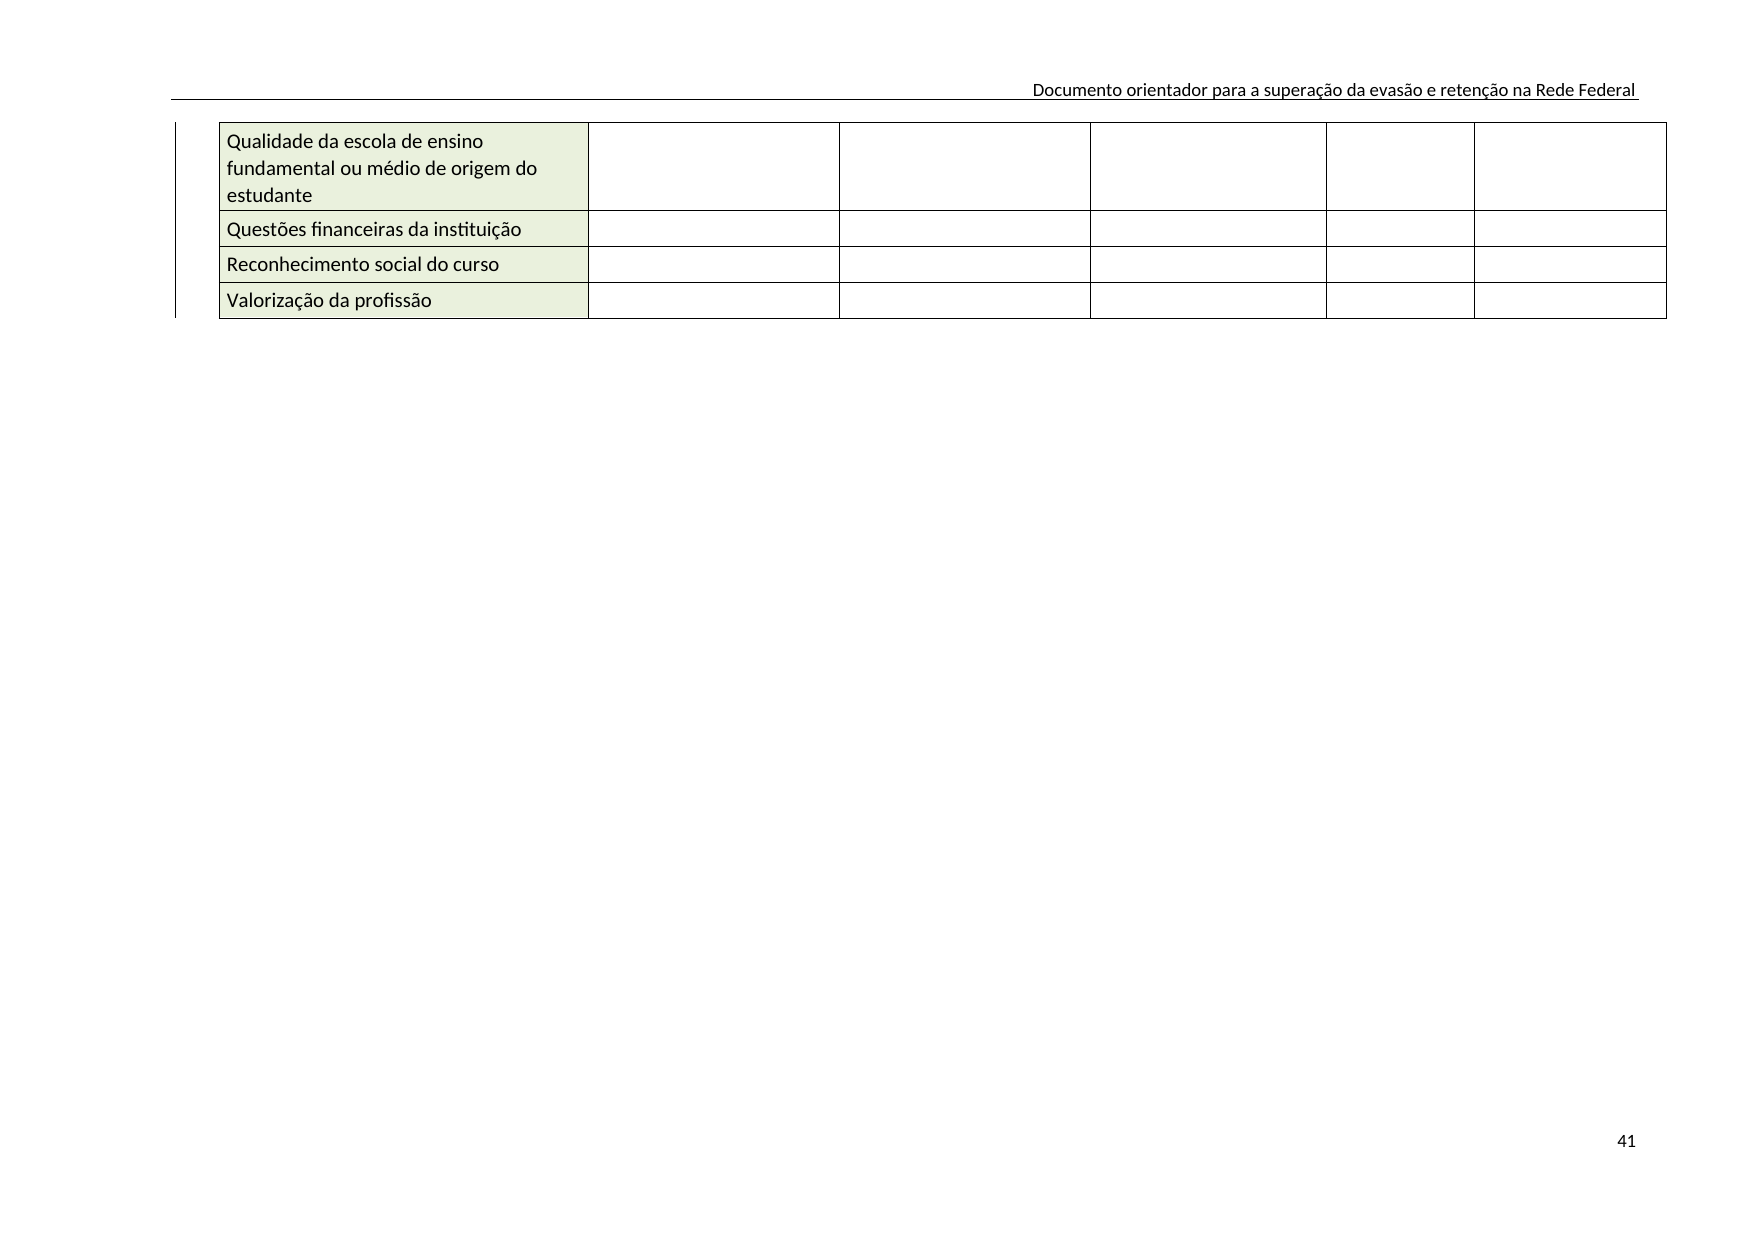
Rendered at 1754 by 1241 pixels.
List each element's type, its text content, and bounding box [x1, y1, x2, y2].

table_cell [1091, 211, 1326, 246]
table_cell [589, 211, 839, 246]
table_cell [1091, 283, 1326, 317]
table_cell [1475, 247, 1666, 282]
table_cell Qualidade da escola de ensino fundamental ou médio de origem do estudante [220, 123, 588, 210]
table_cell [1091, 247, 1326, 282]
table_cell [1475, 123, 1666, 210]
table_cell [589, 247, 839, 282]
table_cell [1327, 247, 1474, 282]
table_cell [840, 211, 1090, 246]
table_cell [1475, 283, 1666, 317]
table_cell [589, 123, 839, 210]
table_cell [589, 283, 839, 317]
table_cell [840, 247, 1090, 282]
table_cell [1327, 211, 1474, 246]
table_cell [1475, 211, 1666, 246]
table_cell Questões financeiras da instituição [220, 211, 588, 246]
table_cell [840, 123, 1090, 210]
table_cell [1327, 123, 1474, 210]
table_cell [1091, 123, 1326, 210]
table_cell Valorização da profissão [220, 283, 588, 317]
table_cell [1327, 283, 1474, 317]
table_cell [840, 283, 1090, 317]
table_cell Reconhecimento social do curso [220, 247, 588, 282]
